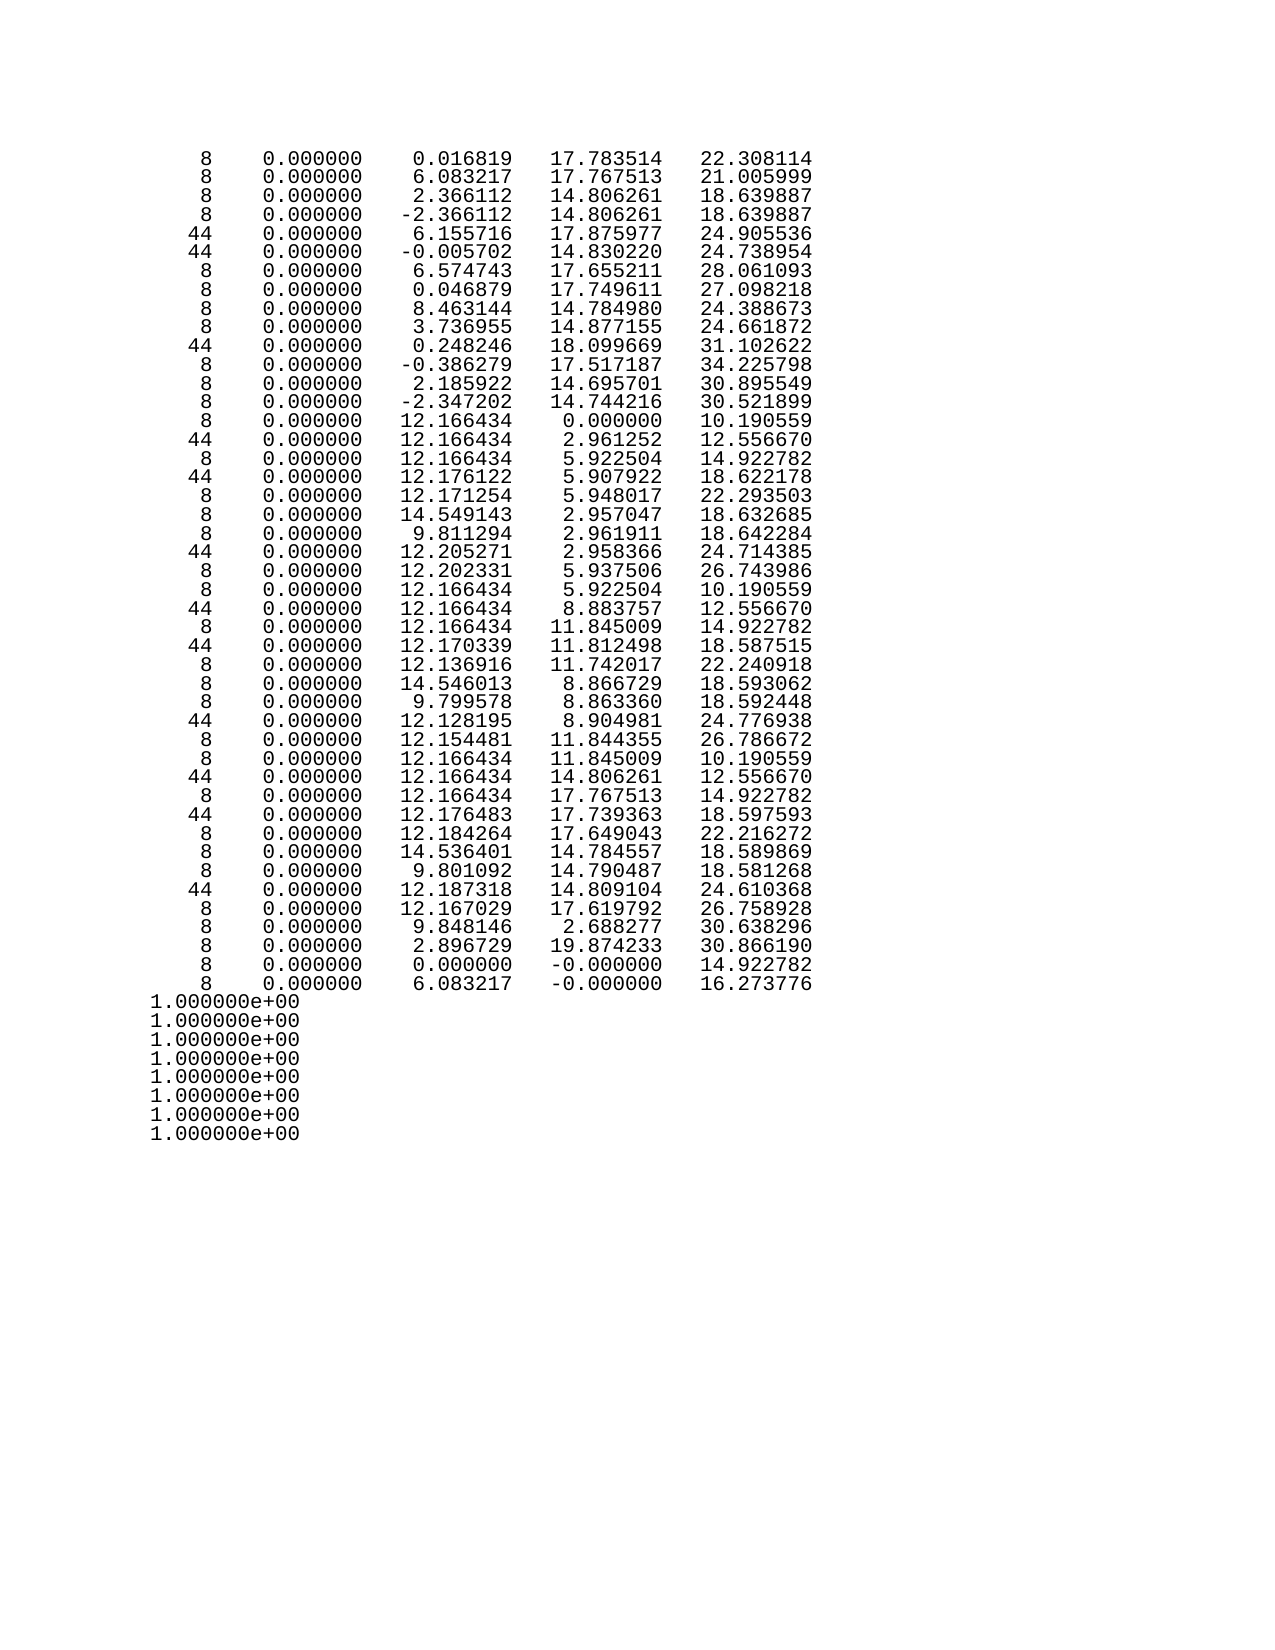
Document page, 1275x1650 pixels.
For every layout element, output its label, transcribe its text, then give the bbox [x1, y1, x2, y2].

text 8 0.000000 9.799578 8.863360 18.592448 [150, 694, 1125, 712]
text 8 0.000000 -2.366112 14.806261 18.639887 [150, 206, 1125, 225]
text 1.000000e+00 [150, 1050, 1125, 1069]
text 8 0.000000 9.801092 14.790487 18.581268 [150, 862, 1125, 881]
text 8 0.000000 14.549143 2.957047 18.632685 [150, 506, 1125, 525]
text 8 0.000000 3.736955 14.877155 24.661872 [150, 319, 1125, 337]
text 8 0.000000 12.167029 17.619792 26.758928 [150, 900, 1125, 919]
text 8 0.000000 14.536401 14.784557 18.589869 [150, 844, 1125, 862]
text 8 0.000000 12.171254 5.948017 22.293503 [150, 487, 1125, 506]
text 8 0.000000 0.016819 17.783514 22.308114 [150, 150, 1125, 169]
text 44 0.000000 12.166434 14.806261 12.556670 [150, 769, 1125, 787]
text 44 0.000000 12.128195 8.904981 24.776938 [150, 712, 1125, 731]
text 8 0.000000 6.083217 -0.000000 16.273776 [150, 975, 1125, 994]
text 1.000000e+00 [150, 1125, 1125, 1144]
text 44 0.000000 12.187318 14.809104 24.610368 [150, 881, 1125, 900]
text 8 0.000000 2.185922 14.695701 30.895549 [150, 375, 1125, 394]
text 8 0.000000 2.366112 14.806261 18.639887 [150, 187, 1125, 206]
text 8 0.000000 9.848146 2.688277 30.638296 [150, 919, 1125, 937]
text 8 0.000000 14.546013 8.866729 18.593062 [150, 675, 1125, 694]
text 44 0.000000 12.205271 2.958366 24.714385 [150, 544, 1125, 562]
text 8 0.000000 12.202331 5.937506 26.743986 [150, 562, 1125, 581]
text 1.000000e+00 [150, 994, 1125, 1012]
text 44 0.000000 12.170339 11.812498 18.587515 [150, 637, 1125, 656]
text 8 0.000000 8.463144 14.784980 24.388673 [150, 300, 1125, 319]
text 44 0.000000 12.166434 8.883757 12.556670 [150, 600, 1125, 619]
text 1.000000e+00 [150, 1031, 1125, 1050]
text 8 0.000000 12.136916 11.742017 22.240918 [150, 656, 1125, 675]
text 44 0.000000 6.155716 17.875977 24.905536 [150, 225, 1125, 244]
text 8 0.000000 -2.347202 14.744216 30.521899 [150, 394, 1125, 412]
text 1.000000e+00 [150, 1012, 1125, 1031]
text 8 0.000000 12.154481 11.844355 26.786672 [150, 731, 1125, 750]
text 8 0.000000 0.046879 17.749611 27.098218 [150, 281, 1125, 300]
text 8 0.000000 -0.386279 17.517187 34.225798 [150, 356, 1125, 375]
text 8 0.000000 12.166434 11.845009 10.190559 [150, 750, 1125, 769]
text 8 0.000000 0.000000 -0.000000 14.922782 [150, 956, 1125, 975]
text 8 0.000000 6.574743 17.655211 28.061093 [150, 262, 1125, 281]
text 1.000000e+00 [150, 1069, 1125, 1087]
text 44 0.000000 -0.005702 14.830220 24.738954 [150, 244, 1125, 262]
text 8 0.000000 12.166434 11.845009 14.922782 [150, 619, 1125, 637]
text 8 0.000000 9.811294 2.961911 18.642284 [150, 525, 1125, 544]
text 8 0.000000 12.166434 5.922504 14.922782 [150, 450, 1125, 469]
text 8 0.000000 12.166434 17.767513 14.922782 [150, 787, 1125, 806]
text 8 0.000000 12.166434 5.922504 10.190559 [150, 581, 1125, 600]
text 1.000000e+00 [150, 1087, 1125, 1106]
text 1.000000e+00 [150, 1106, 1125, 1125]
text 44 0.000000 0.248246 18.099669 31.102622 [150, 337, 1125, 356]
text 8 0.000000 12.166434 0.000000 10.190559 [150, 412, 1125, 431]
text 8 0.000000 12.184264 17.649043 22.216272 [150, 825, 1125, 844]
text 44 0.000000 12.176122 5.907922 18.622178 [150, 469, 1125, 487]
text 8 0.000000 6.083217 17.767513 21.005999 [150, 169, 1125, 187]
text 44 0.000000 12.166434 2.961252 12.556670 [150, 431, 1125, 450]
text 8 0.000000 2.896729 19.874233 30.866190 [150, 937, 1125, 956]
text 44 0.000000 12.176483 17.739363 18.597593 [150, 806, 1125, 825]
